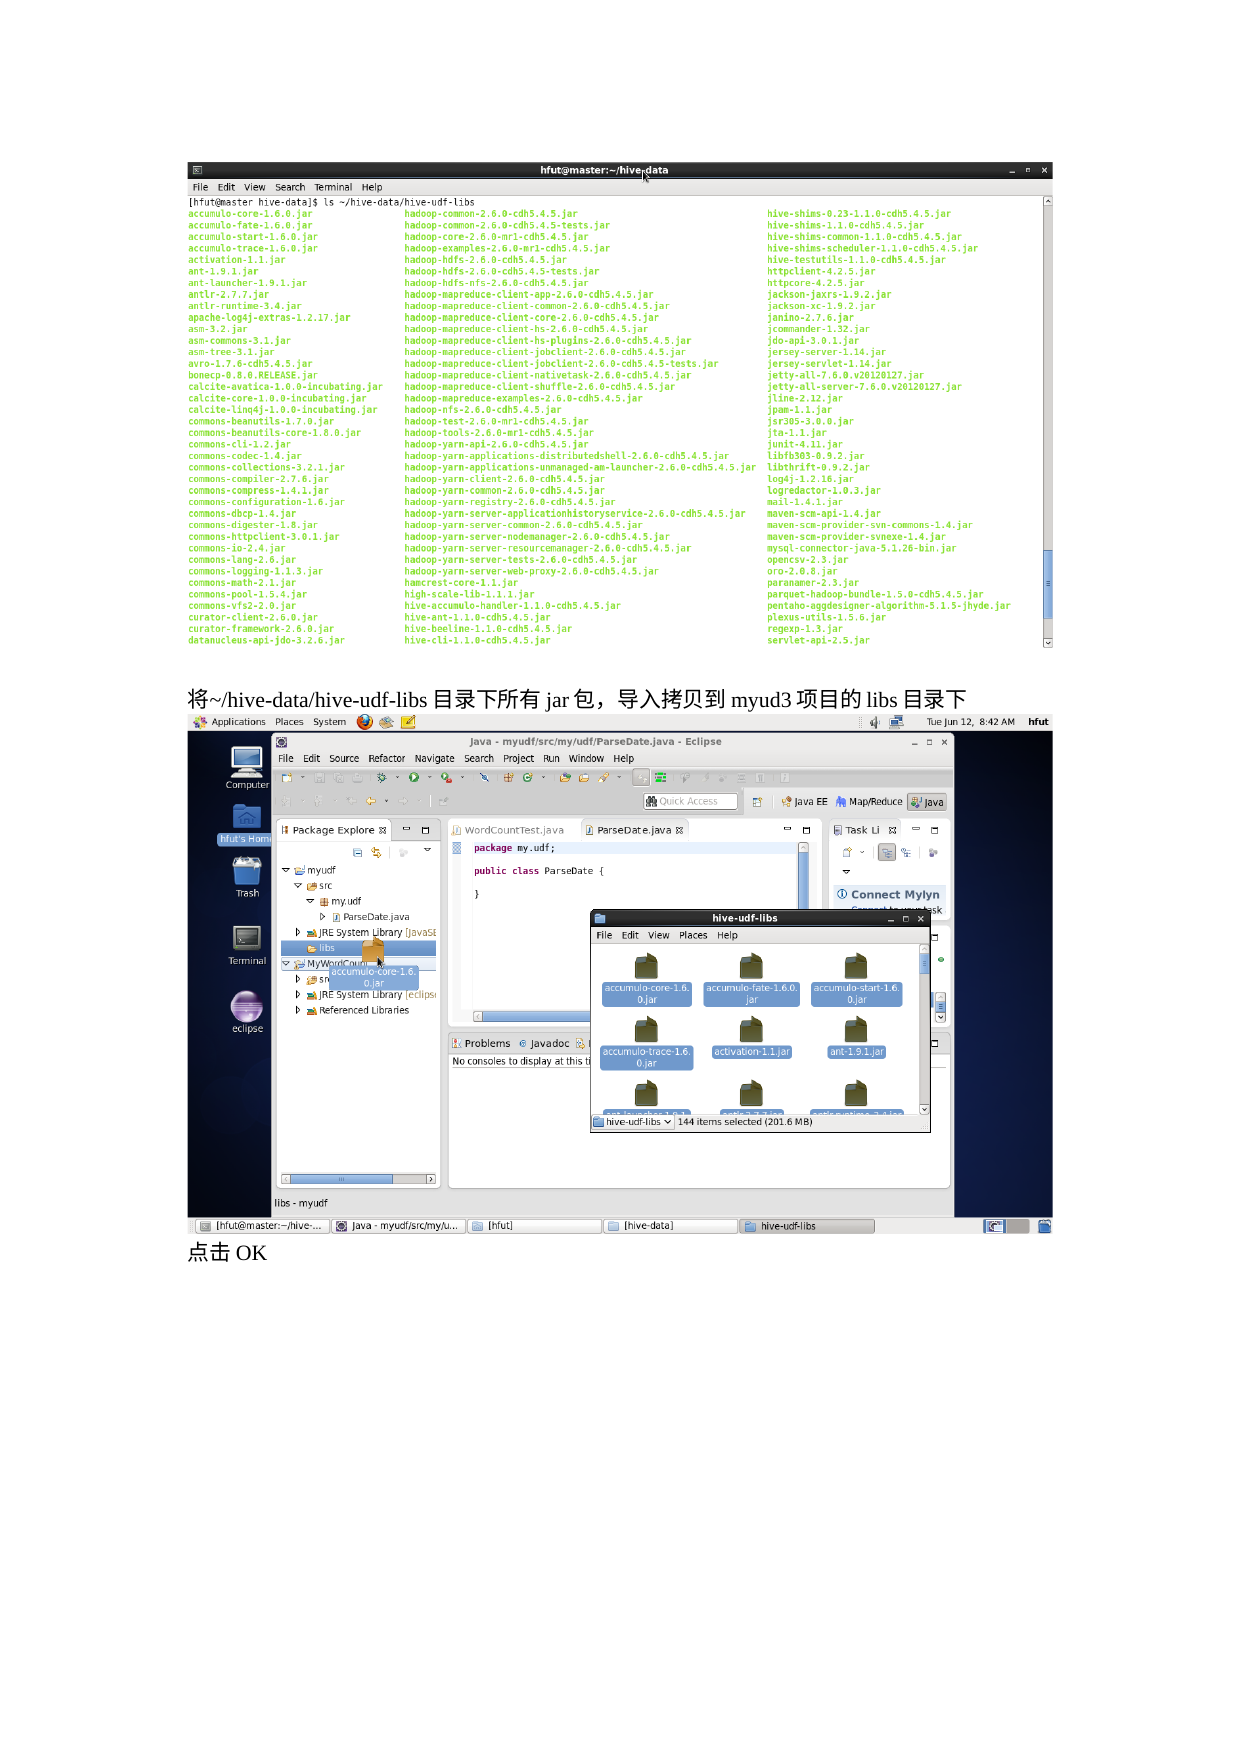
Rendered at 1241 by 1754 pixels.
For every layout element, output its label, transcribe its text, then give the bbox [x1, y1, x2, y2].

text 将~/hive-data/hive-udf-libs目录下所有jar包，导入拷贝到myud3项目的libs目录下 [187, 682, 1053, 714]
text 点击OK [187, 1234, 1053, 1267]
picture [187, 714, 1053, 1234]
picture [187, 162, 1053, 648]
